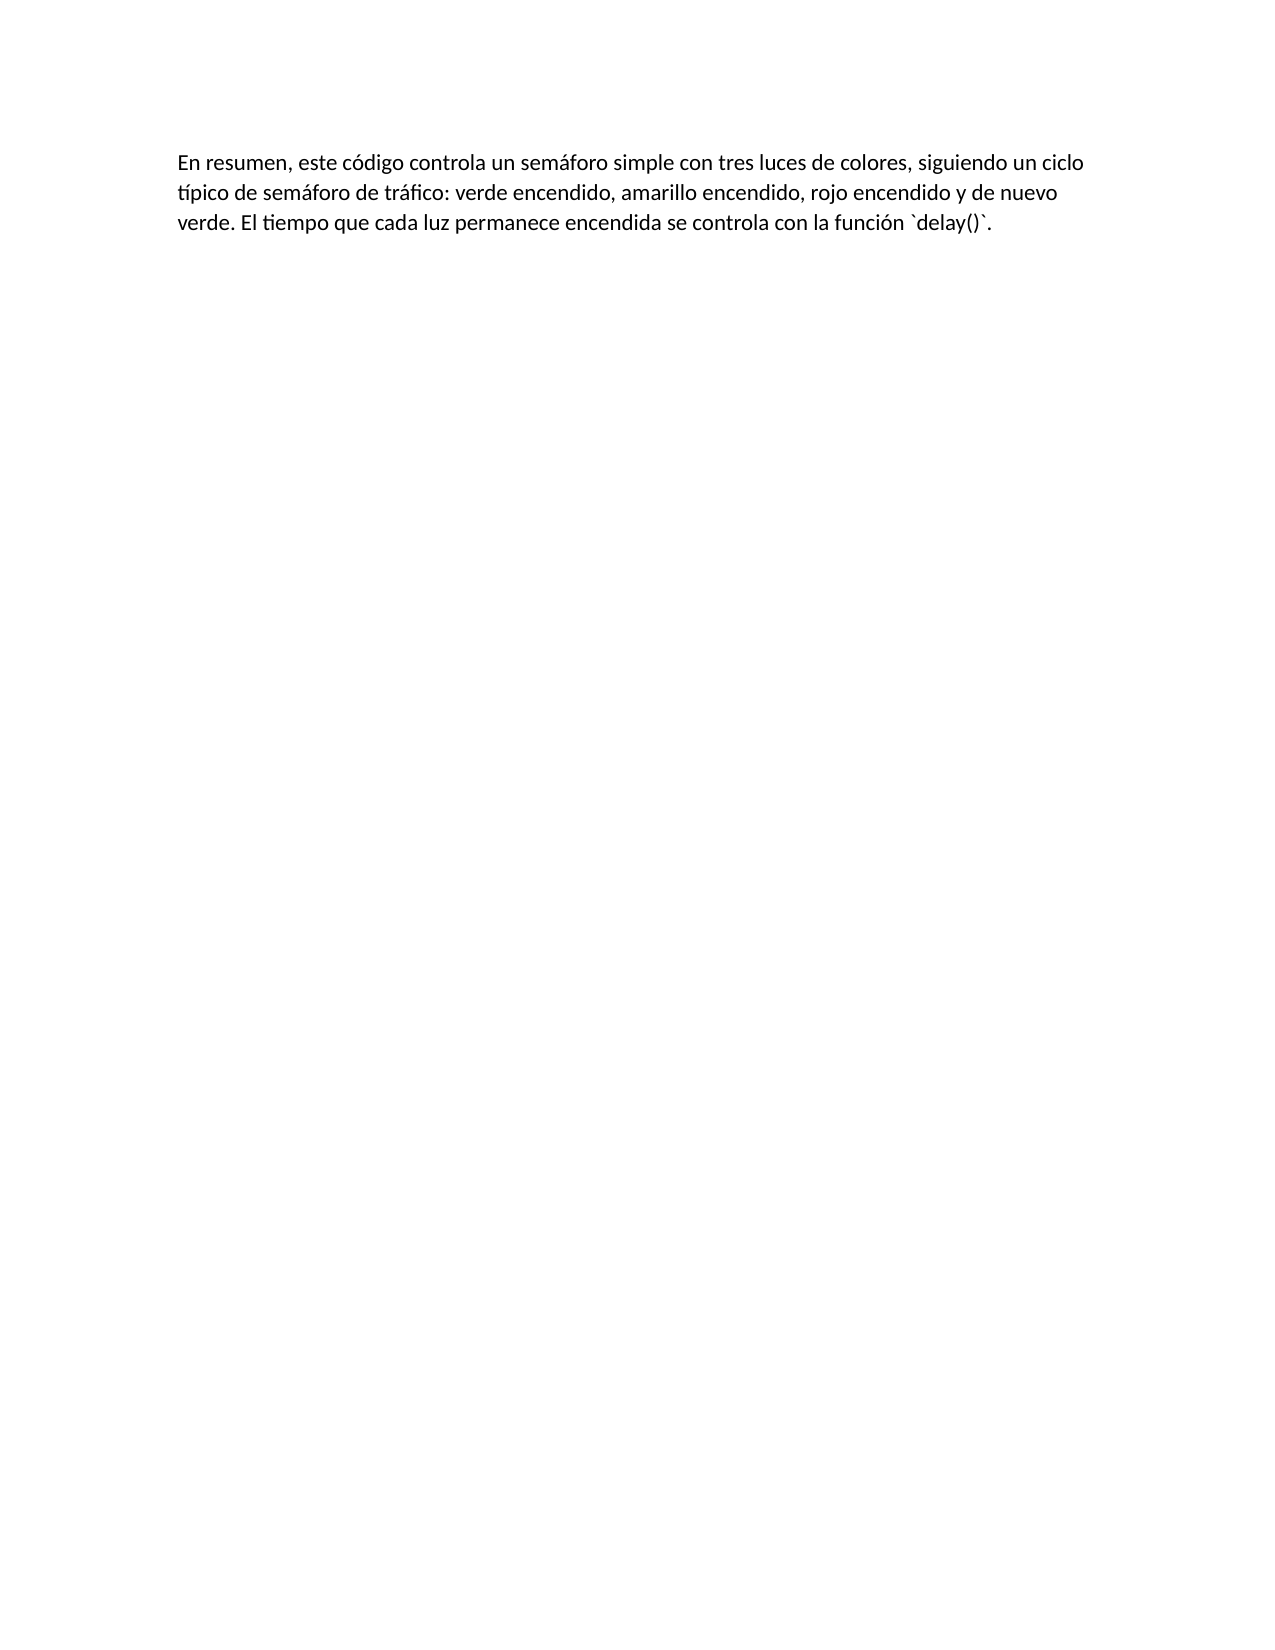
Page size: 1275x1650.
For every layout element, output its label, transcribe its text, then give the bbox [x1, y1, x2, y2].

text En resumen, este código controla un semáforo simple con tres luces de colores, siguiendo un ciclo típico de semáforo de tráfico: verde encendido, amarillo encendido, rojo encendido y de nuevo verde. El tiempo que cada luz permanece encendida se controla con la función `delay()`. [177, 148, 1098, 236]
